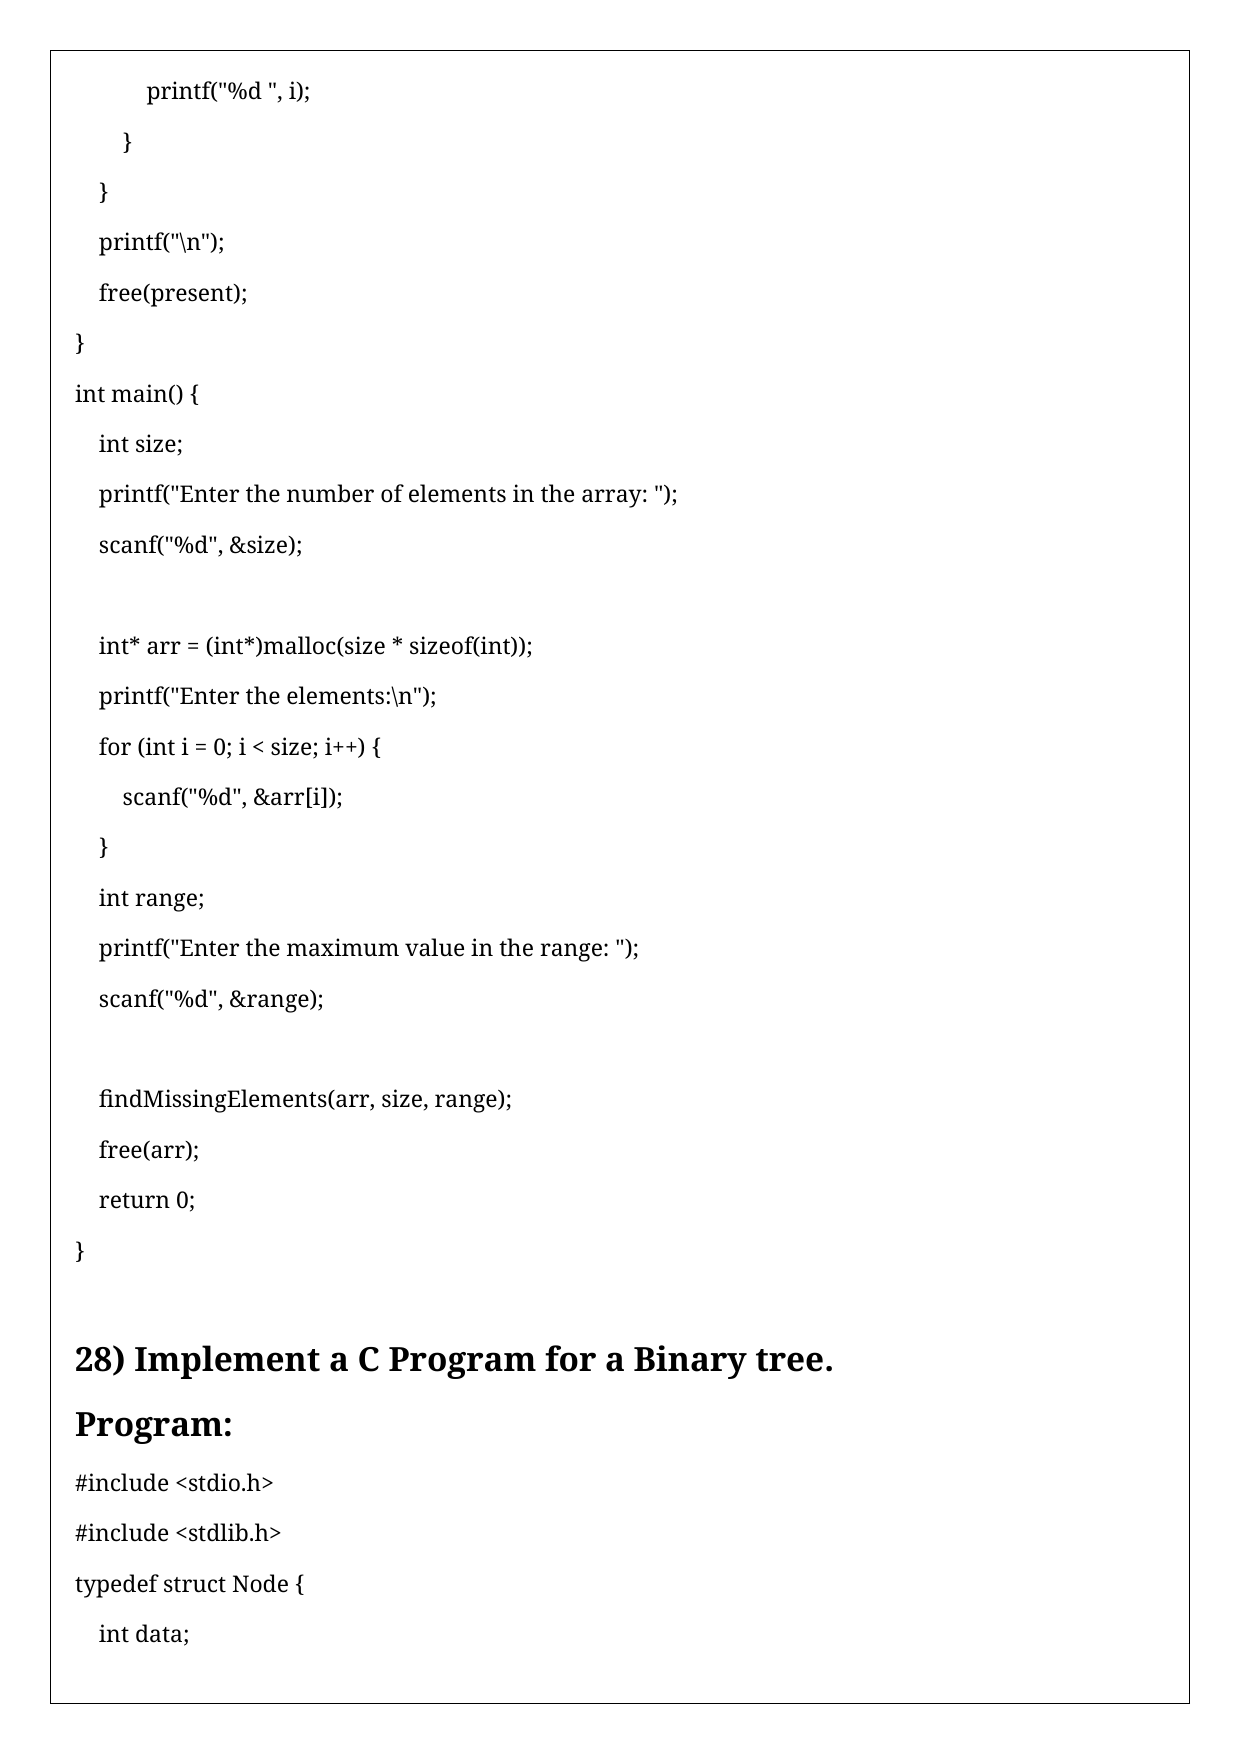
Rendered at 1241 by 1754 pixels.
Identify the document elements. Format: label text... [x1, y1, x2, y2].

text #include <stdio.h> [75, 1467, 1165, 1498]
text for (int i = 0; i < size; i++) { [75, 730, 1165, 762]
text int size; [75, 428, 1165, 459]
text scanf("%d", &arr[i]); [75, 781, 1165, 812]
text printf("Enter the maximum value in the range: "); [75, 932, 1165, 963]
text Program: [75, 1401, 1165, 1446]
text } [75, 176, 1165, 207]
text printf("\n"); [75, 226, 1165, 257]
text } [75, 1234, 1165, 1266]
text scanf("%d", &range); [75, 982, 1165, 1014]
text int range; [75, 882, 1165, 913]
text findMissingElements(arr, size, range); [75, 1083, 1165, 1114]
text #include <stdlib.h> [75, 1517, 1165, 1548]
text } [75, 831, 1165, 862]
text printf("Enter the elements:\n"); [75, 680, 1165, 711]
text return 0; [75, 1184, 1165, 1215]
text printf("%d ", i); [75, 75, 1165, 106]
text free(present); [75, 277, 1165, 308]
text int data; [75, 1618, 1165, 1649]
text scanf("%d", &size); [75, 529, 1165, 560]
text } [75, 125, 1165, 157]
text } [75, 327, 1165, 358]
text 28) Implement a C Program for a Binary tree. [75, 1335, 1165, 1381]
text free(arr); [75, 1134, 1165, 1165]
text typedef struct Node { [75, 1567, 1165, 1599]
text int* arr = (int*)malloc(size * sizeof(int)); [75, 629, 1165, 661]
text int main() { [75, 377, 1165, 409]
text printf("Enter the number of elements in the array: "); [75, 478, 1165, 509]
